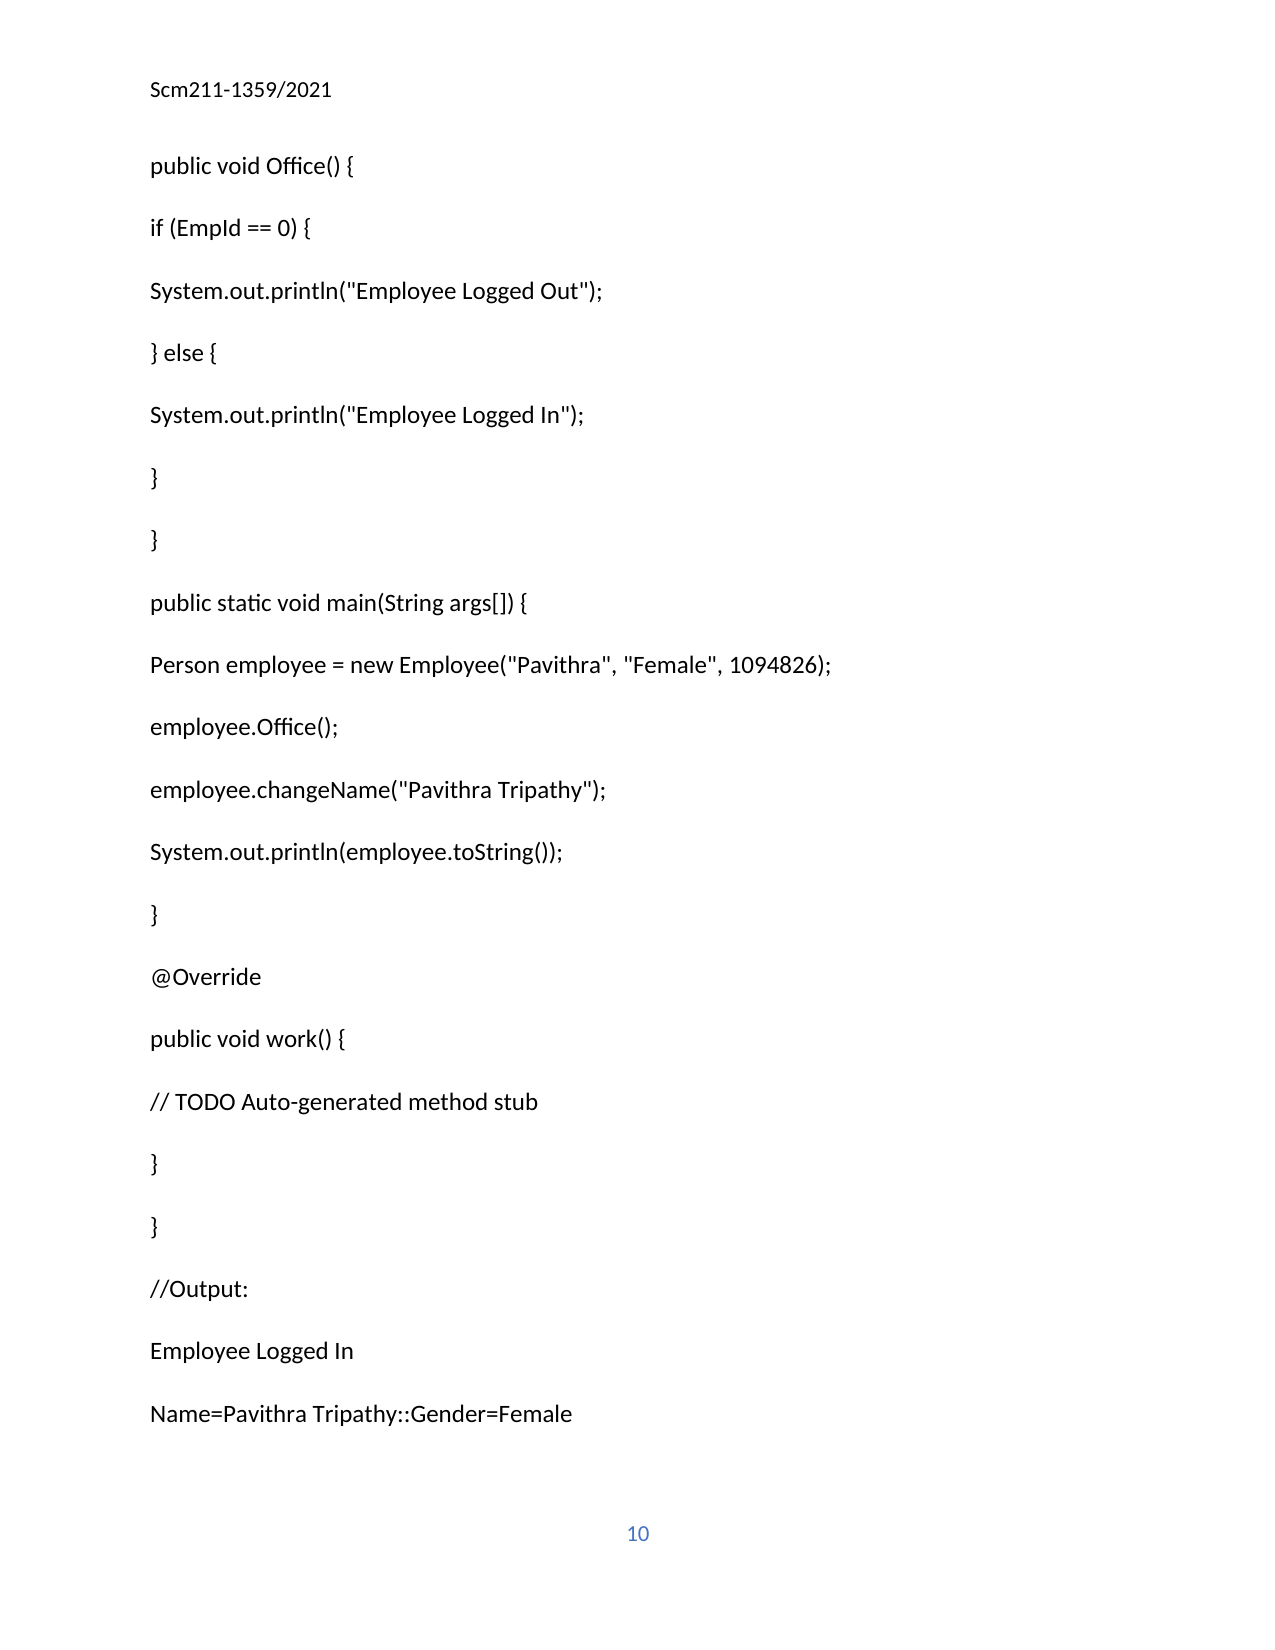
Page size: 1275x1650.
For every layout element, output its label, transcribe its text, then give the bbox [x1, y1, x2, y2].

text System.out.println(employee.toString()); [150, 836, 1125, 867]
text if (EmpId == 0) { [150, 212, 1125, 243]
text public static void main(String args[]) { [150, 587, 1125, 617]
text } else { [150, 337, 1125, 368]
text } [150, 1211, 1125, 1241]
text } [150, 524, 1125, 555]
text @Override [150, 961, 1125, 992]
text Name=Pavithra Tripathy::Gender=Female [150, 1398, 1125, 1428]
text public void work() { [150, 1023, 1125, 1054]
text employee.Office(); [150, 712, 1125, 742]
text System.out.println("Employee Logged In"); [150, 399, 1125, 430]
text System.out.println("Employee Logged Out"); [150, 275, 1125, 305]
text Person employee = new Employee("Pavithra", "Female", 1094826); [150, 649, 1125, 680]
text employee.changeName("Pavithra Tripathy"); [150, 774, 1125, 804]
text } [150, 462, 1125, 492]
text } [150, 899, 1125, 929]
text public void Office() { [150, 150, 1125, 181]
text } [150, 1148, 1125, 1179]
text Employee Logged In [150, 1336, 1125, 1366]
text // TODO Auto-generated method stub [150, 1086, 1125, 1116]
text //Output: [150, 1273, 1125, 1304]
